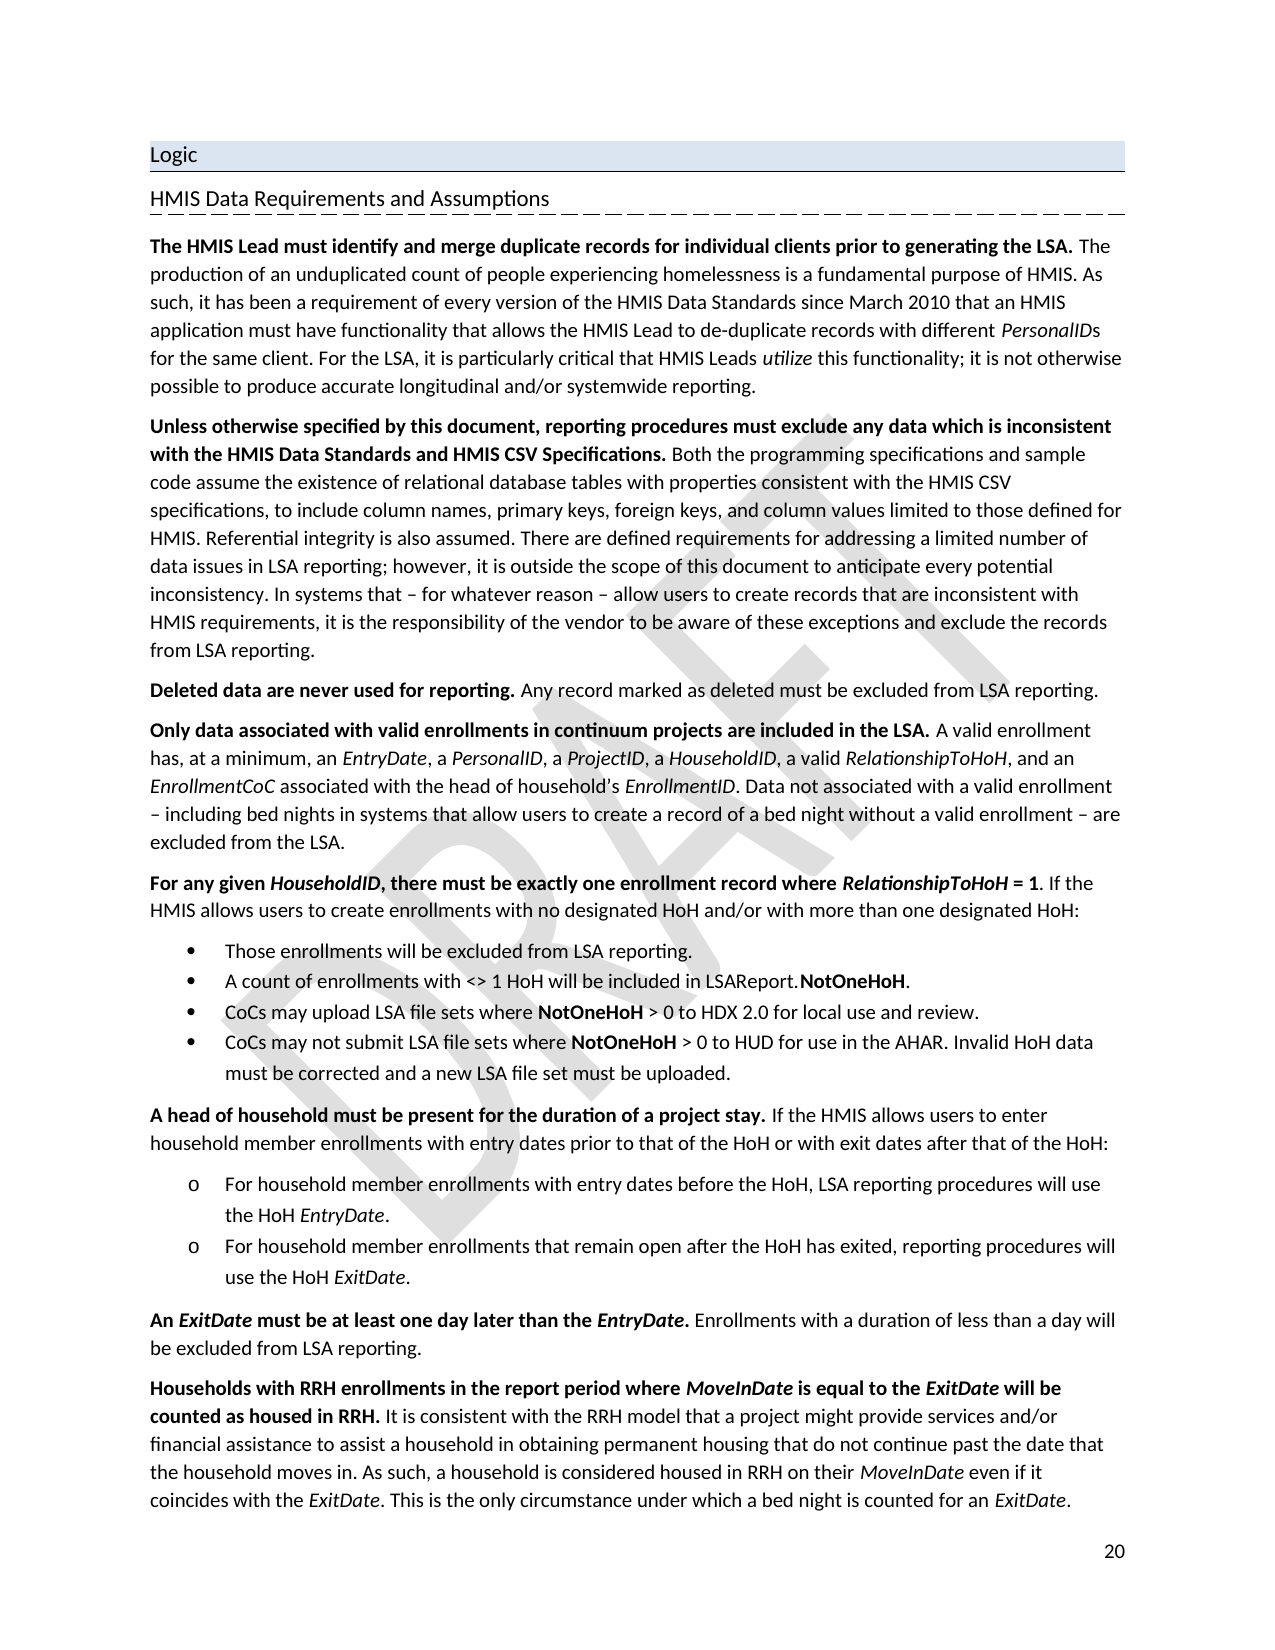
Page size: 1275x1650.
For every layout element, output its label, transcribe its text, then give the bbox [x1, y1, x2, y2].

text Only data associated with valid enrollments in continuum projects are included in the LSA. A valid enrollment has, at a minimum, an EntryDate, a PersonalID, a ProjectID, a HouseholdID, a valid RelationshipToHoH, and an EnrollmentCoC associated with the head of household’s EnrollmentID. Data not associated with a valid enrollment – including bed nights in systems that allow users to create a record of a bed night without a valid enrollment – are excluded from the LSA. [150, 718, 1125, 855]
subtitle HMIS Data Requirements and Assumptions [150, 184, 1125, 215]
list A count of enrollments with <> 1 HoH will be included in LSAReport.NotOneHoH. [187, 968, 1125, 994]
text For any given HouseholdID, there must be exactly one enrollment record where RelationshipToHoH = 1. If the HMIS allows users to create enrollments with no designated HoH and/or with more than one designated HoH: [150, 870, 1125, 923]
list For household member enrollments with entry dates before the HoH, LSA reporting procedures will use the HoH EntryDate. [187, 1171, 1125, 1228]
subtitle Logic [150, 141, 1125, 171]
text Unless otherwise specified by this document, reporting procedures must exclude any data which is inconsistent with the HMIS Data Standards and HMIS CSV Specifications. Both the programming specifications and sample code assume the existence of relational database tables with properties consistent with the HMIS CSV specifications, to include column names, primary keys, foreign keys, and column values limited to those defined for HMIS. Referential integrity is also assumed. There are defined requirements for addressing a limited number of data issues in LSA reporting; however, it is outside the scope of this document to anticipate every potential inconsistency. In systems that – for whatever reason – allow users to create records that are inconsistent with HMIS requirements, it is the responsibility of the vendor to be aware of these exceptions and exclude the records from LSA reporting. [150, 413, 1125, 662]
list CoCs may not submit LSA file sets where NotOneHoH > 0 to HUD for use in the AHAR. Invalid HoH data must be corrected and a new LSA file set must be uploaded. [187, 1029, 1125, 1085]
list Those enrollments will be excluded from LSA reporting. [187, 938, 1125, 963]
text Deleted data are never used for reporting. Any record marked as deleted must be excluded from LSA reporting. [150, 677, 1125, 703]
text An ExitDate must be at least one day later than the EntryDate. Enrollments with a duration of less than a day will be excluded from LSA reporting. [150, 1307, 1125, 1361]
text A head of household must be present for the duration of a project stay. If the HMIS allows users to enter household member enrollments with entry dates prior to that of the HoH or with exit dates after that of the HoH: [150, 1103, 1125, 1156]
list For household member enrollments that remain open after the HoH has exited, reporting procedures will use the HoH ExitDate. [187, 1233, 1125, 1290]
list CoCs may upload LSA file sets where NotOneHoH > 0 to HDX 2.0 for local use and review. [187, 999, 1125, 1024]
